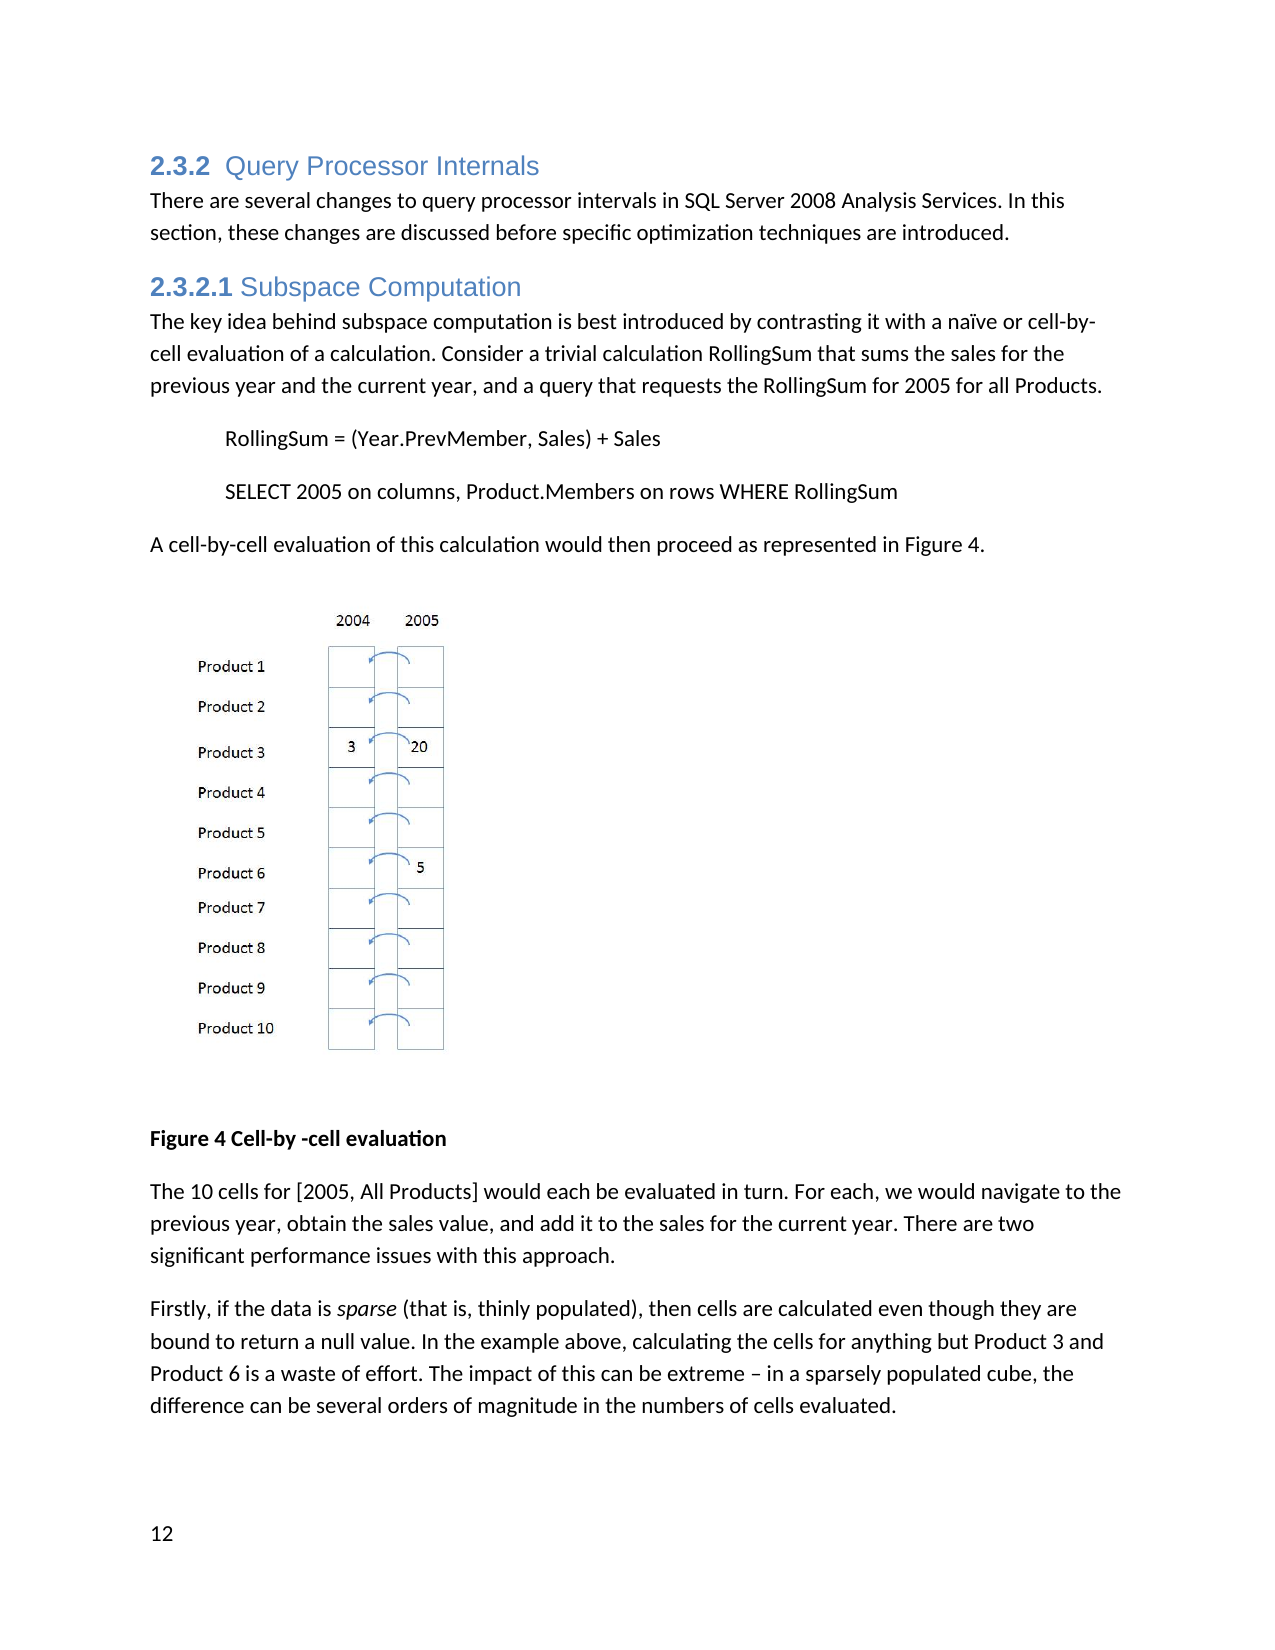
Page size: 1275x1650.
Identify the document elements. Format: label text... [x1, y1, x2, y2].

text RollingSum = (Year.PrevMember, Sales) + Sales [150, 424, 1125, 452]
subtitle Query Processor Internals [150, 150, 1125, 181]
text SELECT 2005 on columns, Product.Members on rows WHERE RollingSum [150, 477, 1125, 506]
text Figure 4 Cell-by -cell evaluation [150, 1124, 1125, 1152]
subtitle Subspace Computation [150, 271, 1125, 302]
text The 10 cells for [2005, All Products] would each be evaluated in turn. For each, we would navigate to the previous year, obtain the sales value, and add it to the sales for the current year. There are two significant performance issues with this approach. [150, 1177, 1125, 1269]
text A cell-by-cell evaluation of this calculation would then proceed as represented in Figure 4. [150, 531, 1125, 558]
picture [150, 583, 839, 1100]
text Firstly, if the data is sparse (that is, thinly populated), then cells are calculated even though they are bound to return a null value. In the example above, calculating the cells for anything but Product 3 and Product 6 is a waste of effort. The impact of this can be extreme – in a sparsely populated cube, the difference can be several orders of magnitude in the numbers of cells evaluated. [150, 1294, 1125, 1419]
text There are several changes to query processor intervals in SQL Server 2008 Analysis Services. In this section, these changes are discussed before specific optimization techniques are introduced. [150, 186, 1125, 246]
text The key idea behind subspace computation is best introduced by contrasting it with a naïve or cell-by-cell evaluation of a calculation. Consider a trivial calculation RollingSum that sums the sales for the previous year and the current year, and a query that requests the RollingSum for 2005 for all Products. [150, 307, 1125, 399]
